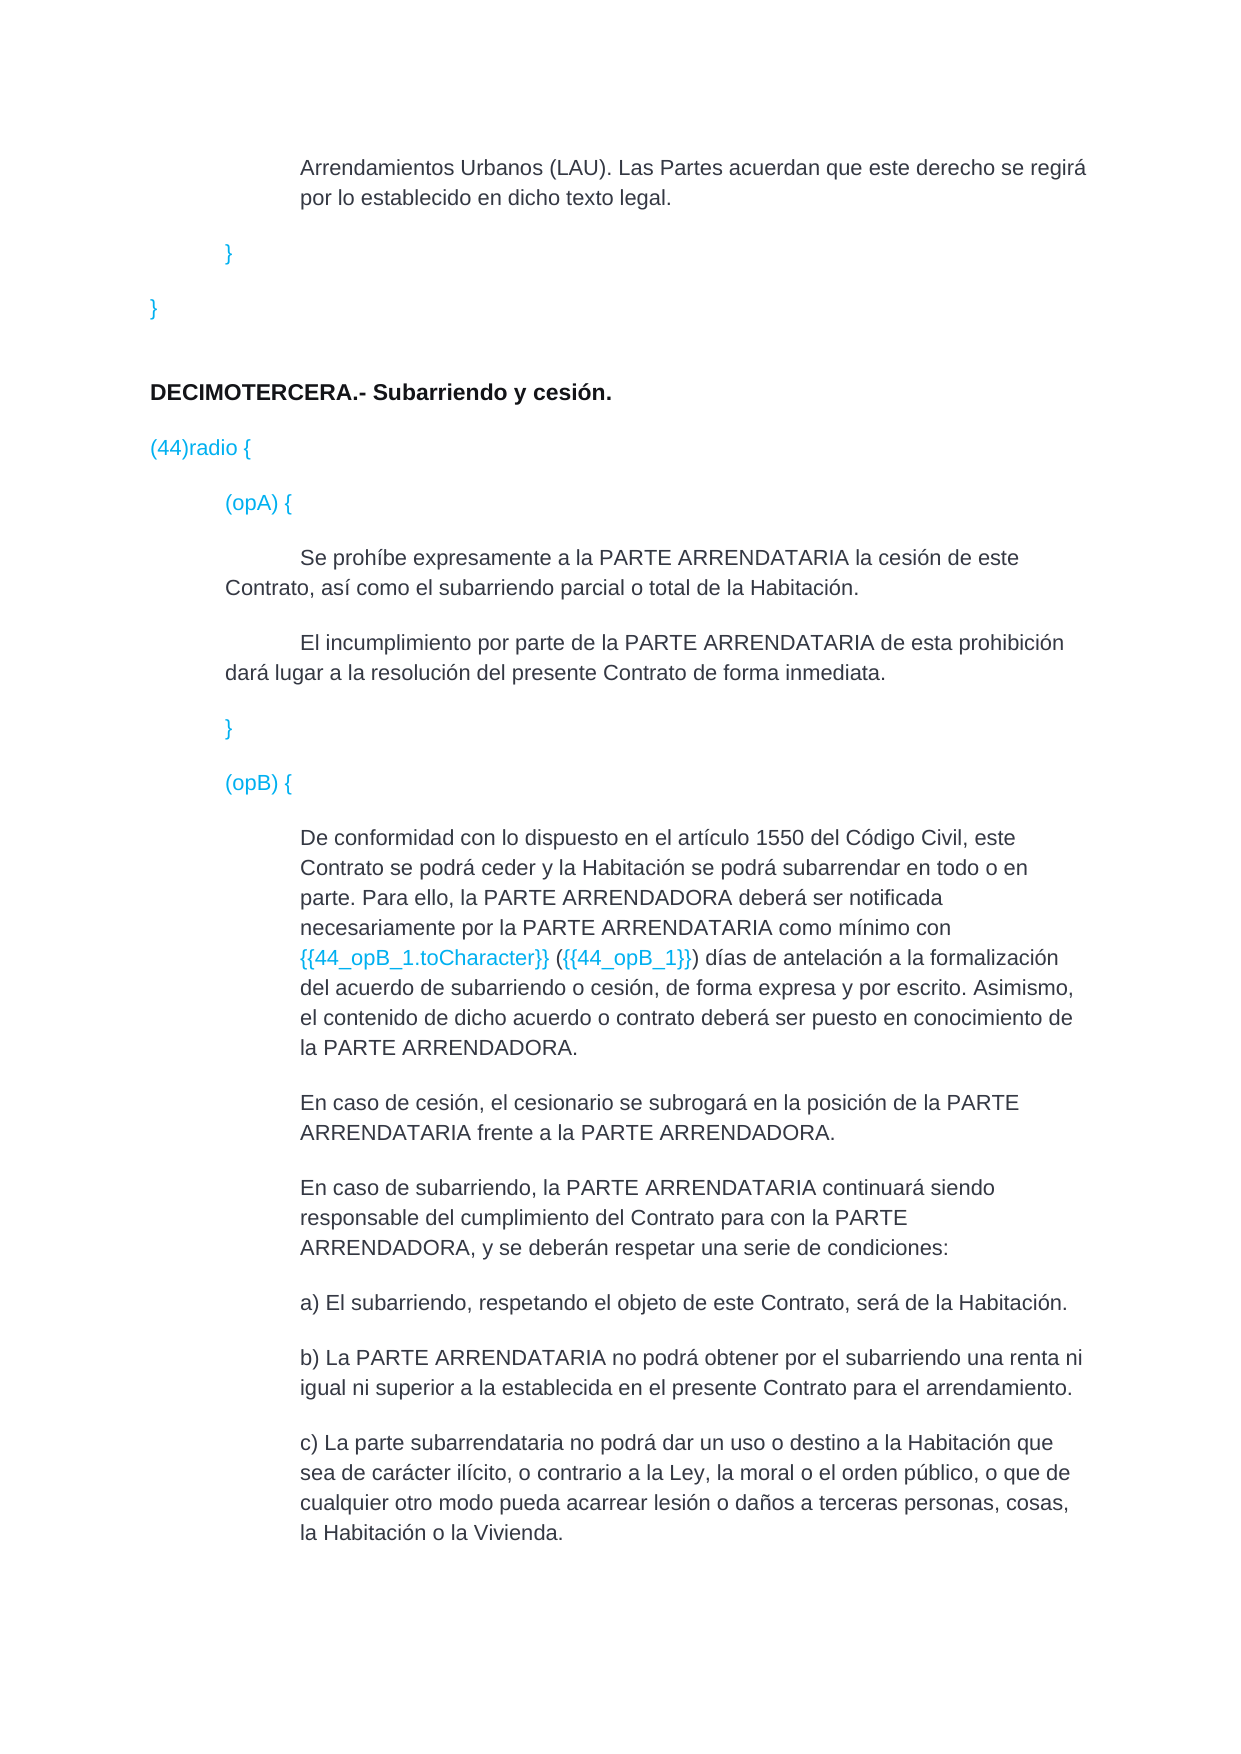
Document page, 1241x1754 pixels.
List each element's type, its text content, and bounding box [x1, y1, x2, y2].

text (opA) { [225, 485, 1090, 515]
text } [150, 290, 1090, 320]
text Se prohíbe expresamente a la PARTE ARRENDATARIA la cesión de este Contrato, así como el subarriendo parcial o total de la Habitación. [225, 540, 1090, 600]
text De conformidad con lo dispuesto en el artículo 1550 del Código Civil, este Contrato se podrá ceder y la Habitación se podrá subarrendar en todo o en parte. Para ello, la PARTE ARRENDADORA deberá ser notificada necesariamente por la PARTE ARRENDATARIA como mínimo con {{44_opB_1.toCharacter}} ({{44_opB_1}}) días de antelación a la formalización del acuerdo de subarriendo o cesión, de forma expresa y por escrito. Asimismo, el contenido de dicho acuerdo o contrato deberá ser puesto en conocimiento de la PARTE ARRENDADORA. [300, 820, 1090, 1060]
text a) El subarriendo, respetando el objeto de este Contrato, será de la Habitación. [300, 1285, 1090, 1315]
text (44)radio { [150, 430, 1090, 460]
text En caso de subarriendo, la PARTE ARRENDATARIA continuará siendo responsable del cumplimiento del Contrato para con la PARTE ARRENDADORA, y se deberán respetar una serie de condiciones: [300, 1170, 1090, 1260]
text } [225, 235, 1090, 265]
text El incumplimiento por parte de la PARTE ARRENDATARIA de esta prohibición dará lugar a la resolución del presente Contrato de forma inmediata. [225, 625, 1090, 685]
text c) La parte subarrendataria no podrá dar un uso o destino a la Habitación que sea de carácter ilícito, o contrario a la Ley, la moral o el orden público, o que de cualquier otro modo pueda acarrear lesión o daños a terceras personas, cosas, la Habitación o la Vivienda. [300, 1425, 1090, 1545]
text DECIMOTERCERA.- Subarriendo y cesión. [150, 345, 1090, 405]
text En caso de cesión, el cesionario se subrogará en la posición de la PARTE ARRENDATARIA frente a la PARTE ARRENDADORA. [300, 1085, 1090, 1145]
text (opB) { [225, 765, 1090, 795]
text b) La PARTE ARRENDATARIA no podrá obtener por el subarriendo una renta ni igual ni superior a la establecida en el presente Contrato para el arrendamiento. [300, 1340, 1090, 1400]
text } [225, 710, 1090, 740]
